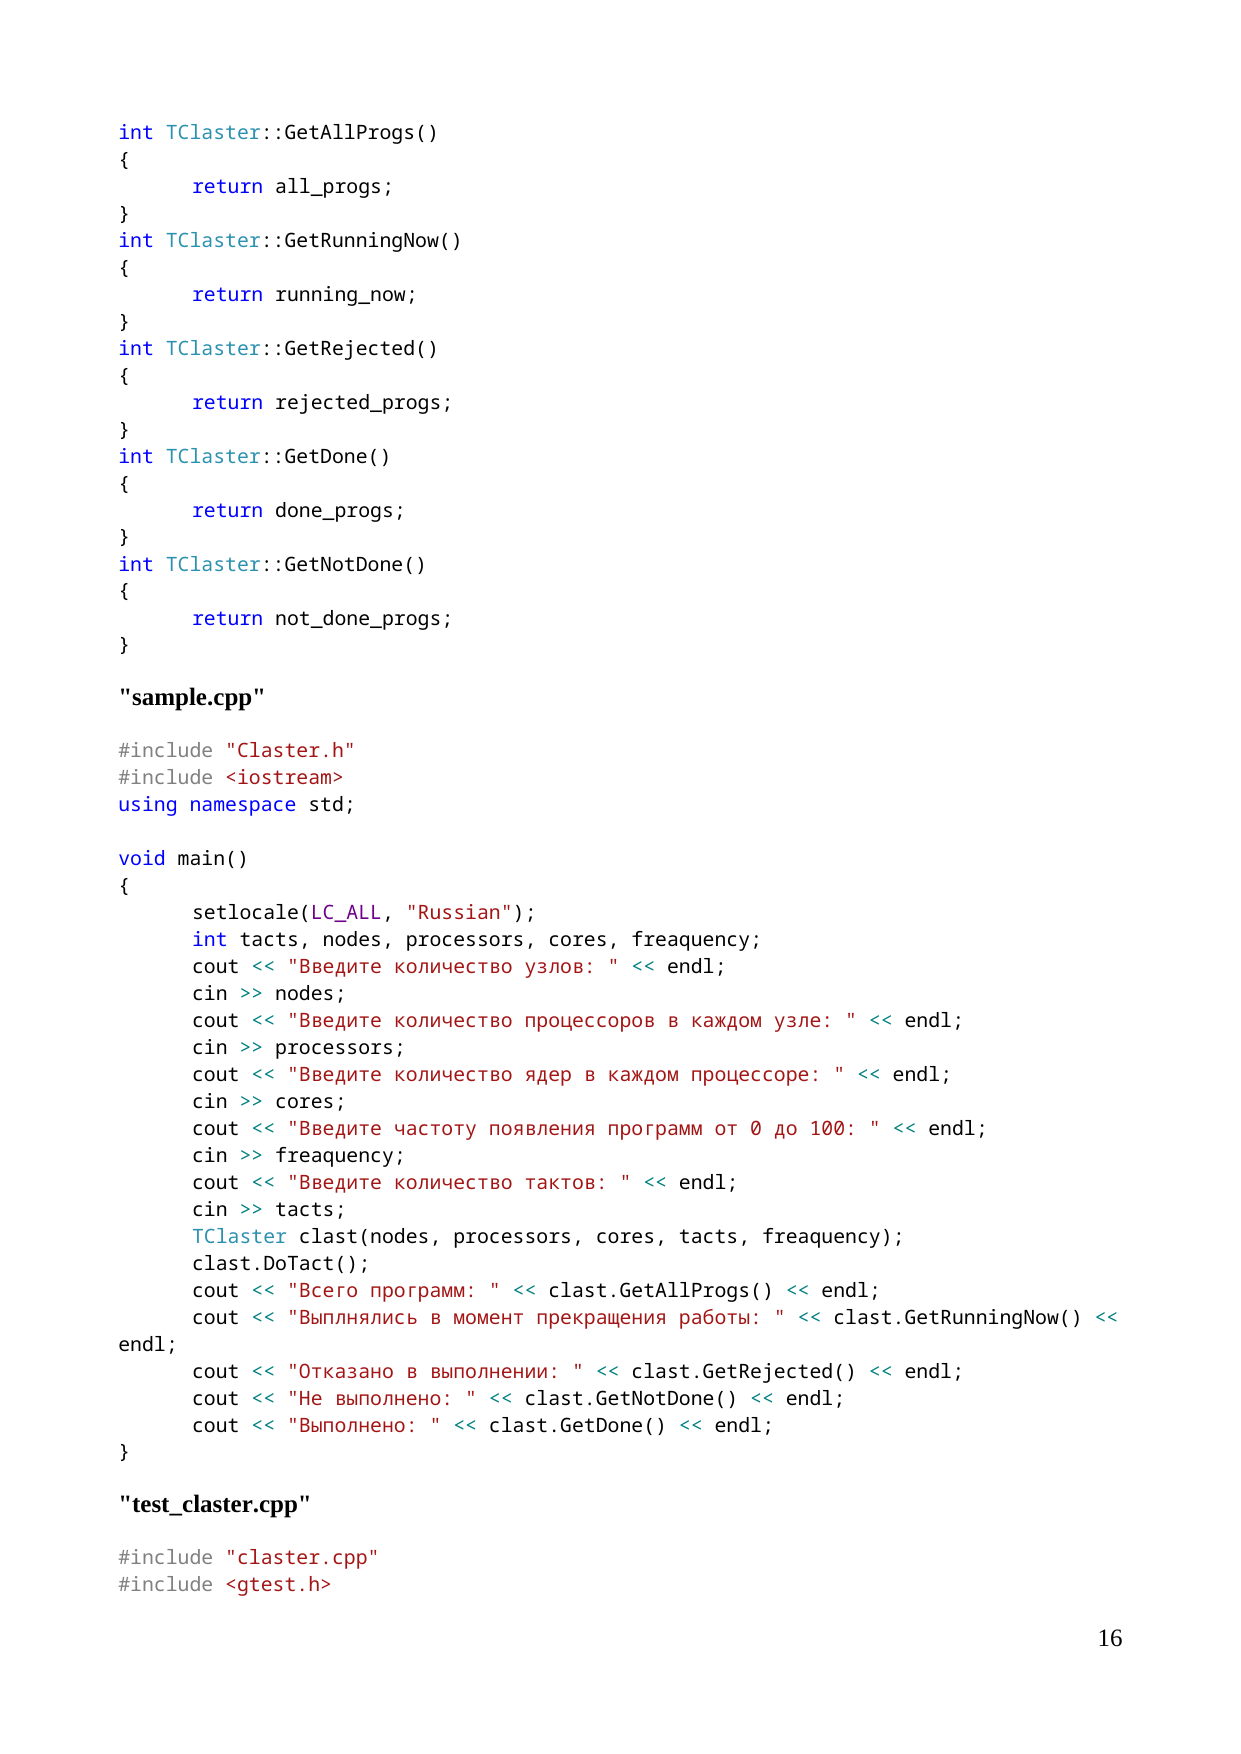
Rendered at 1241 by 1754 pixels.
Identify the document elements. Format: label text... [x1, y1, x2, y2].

text cin >> nodes; [118, 979, 1122, 1006]
text cout << "Введите частоту появления программ от 0 до 100: " << endl; [118, 1114, 1122, 1141]
text cout << "Всего программ: " << clast.GetAllProgs() << endl; [118, 1276, 1122, 1303]
text "test_claster.cpp" [118, 1489, 1122, 1518]
text return rejected_progs; [118, 388, 1122, 415]
text { [118, 871, 1122, 898]
text { [118, 253, 1122, 280]
text TClaster clast(nodes, processors, cores, tacts, freaquency); [118, 1222, 1122, 1249]
text int TClaster::GetDone() [118, 442, 1122, 469]
text return all_progs; [118, 172, 1122, 199]
text cin >> tacts; [118, 1195, 1122, 1222]
text cout << "Выплнялись в момент прекращения работы: " << clast.GetRunningNow() << endl; [118, 1303, 1122, 1357]
text "sample.cpp" [118, 682, 1122, 711]
text int TClaster::GetAllProgs() [118, 118, 1122, 145]
text int tacts, nodes, processors, cores, freaquency; [118, 925, 1122, 952]
text clast.DoTact(); [118, 1249, 1122, 1276]
text return done_progs; [118, 496, 1122, 523]
text } [118, 199, 1122, 226]
text cout << "Введите количество процессоров в каждом узле: " << endl; [118, 1006, 1122, 1033]
text using namespace std; [118, 790, 1122, 817]
text cout << "Введите количество тактов: " << endl; [118, 1168, 1122, 1195]
text #include "claster.cpp" [118, 1543, 1122, 1570]
text { [118, 361, 1122, 388]
text cin >> freaquency; [118, 1141, 1122, 1168]
text { [118, 469, 1122, 496]
text cin >> cores; [118, 1087, 1122, 1114]
text int TClaster::GetRunningNow() [118, 226, 1122, 253]
text int TClaster::GetNotDone() [118, 550, 1122, 577]
text return not_done_progs; [118, 604, 1122, 631]
text setlocale(LC_ALL, "Russian"); [118, 898, 1122, 925]
text int TClaster::GetRejected() [118, 334, 1122, 361]
text } [118, 523, 1122, 550]
text #include <iostream> [118, 763, 1122, 790]
text return running_now; [118, 280, 1122, 307]
text #include "Claster.h" [118, 736, 1122, 763]
text cin >> processors; [118, 1033, 1122, 1060]
text cout << "Введите количество узлов: " << endl; [118, 952, 1122, 979]
text #include <gtest.h> [118, 1570, 1122, 1597]
text cout << "Отказано в выполнении: " << clast.GetRejected() << endl; [118, 1357, 1122, 1384]
text } [118, 415, 1122, 442]
text { [118, 577, 1122, 604]
text } [118, 1438, 1122, 1465]
text void main() [118, 844, 1122, 871]
text } [118, 307, 1122, 334]
text cout << "Выполнено: " << clast.GetDone() << endl; [118, 1411, 1122, 1438]
text } [118, 631, 1122, 658]
text cout << "Введите количество ядер в каждом процессоре: " << endl; [118, 1060, 1122, 1087]
text { [118, 145, 1122, 172]
text cout << "Не выполнено: " << clast.GetNotDone() << endl; [118, 1384, 1122, 1411]
